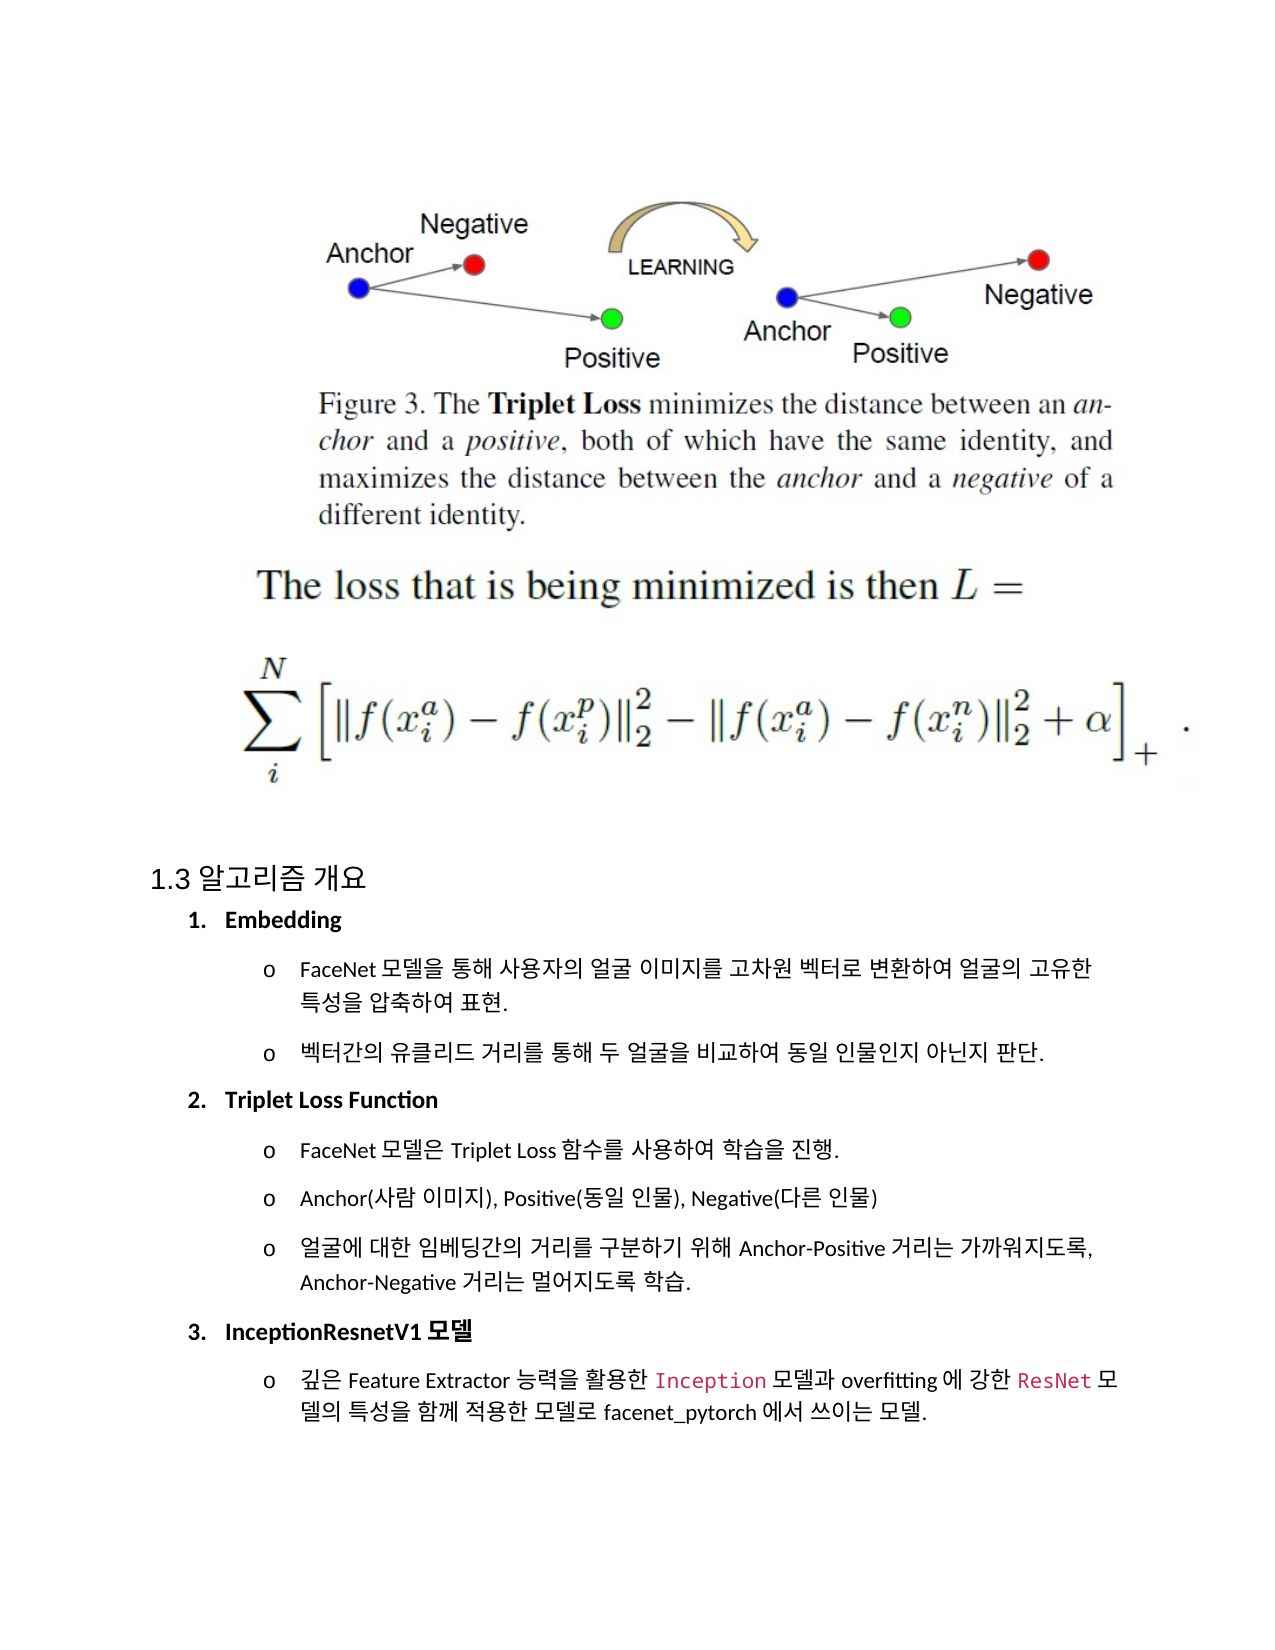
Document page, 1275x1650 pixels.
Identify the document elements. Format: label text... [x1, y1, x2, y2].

list FaceNet모델은 Triplet Loss 함수를 사용하여 학습을 진행. [262, 1132, 1125, 1165]
picture [225, 177, 1200, 789]
list FaceNet 모델을 통해 사용자의 얼굴 이미지를 고차원 벡터로 변환하여 얼굴의 고유한 특성을 압축하여 표현. [262, 951, 1125, 1018]
subtitle 1.3 알고리즘 개요 [150, 858, 1125, 898]
list InceptionResnetV1 모델 [187, 1313, 1125, 1347]
list Anchor(사람 이미지), Positive(동일 인물), Negative(다른 인물) [262, 1182, 1125, 1213]
list 얼굴에 대한 임베딩간의 거리를 구분하기 위해 Anchor-Positive 거리는 가까워지도록, Anchor-Negative 거리는 멀어지도록 학습. [262, 1230, 1125, 1297]
list Embedding [187, 904, 1125, 934]
list Triplet Loss Function [187, 1085, 1125, 1115]
list 깊은 Feature Extractor 능력을 활용한 Inception 모델과 overfitting에 강한 ResNet 모델의 특성을 함께 적용한 모델로 facenet_pytorch에서 쓰이는 모델. [262, 1364, 1125, 1427]
list 벡터간의 유클리드 거리를 통해 두 얼굴을 비교하여 동일 인물인지 아닌지 판단. [262, 1034, 1125, 1068]
